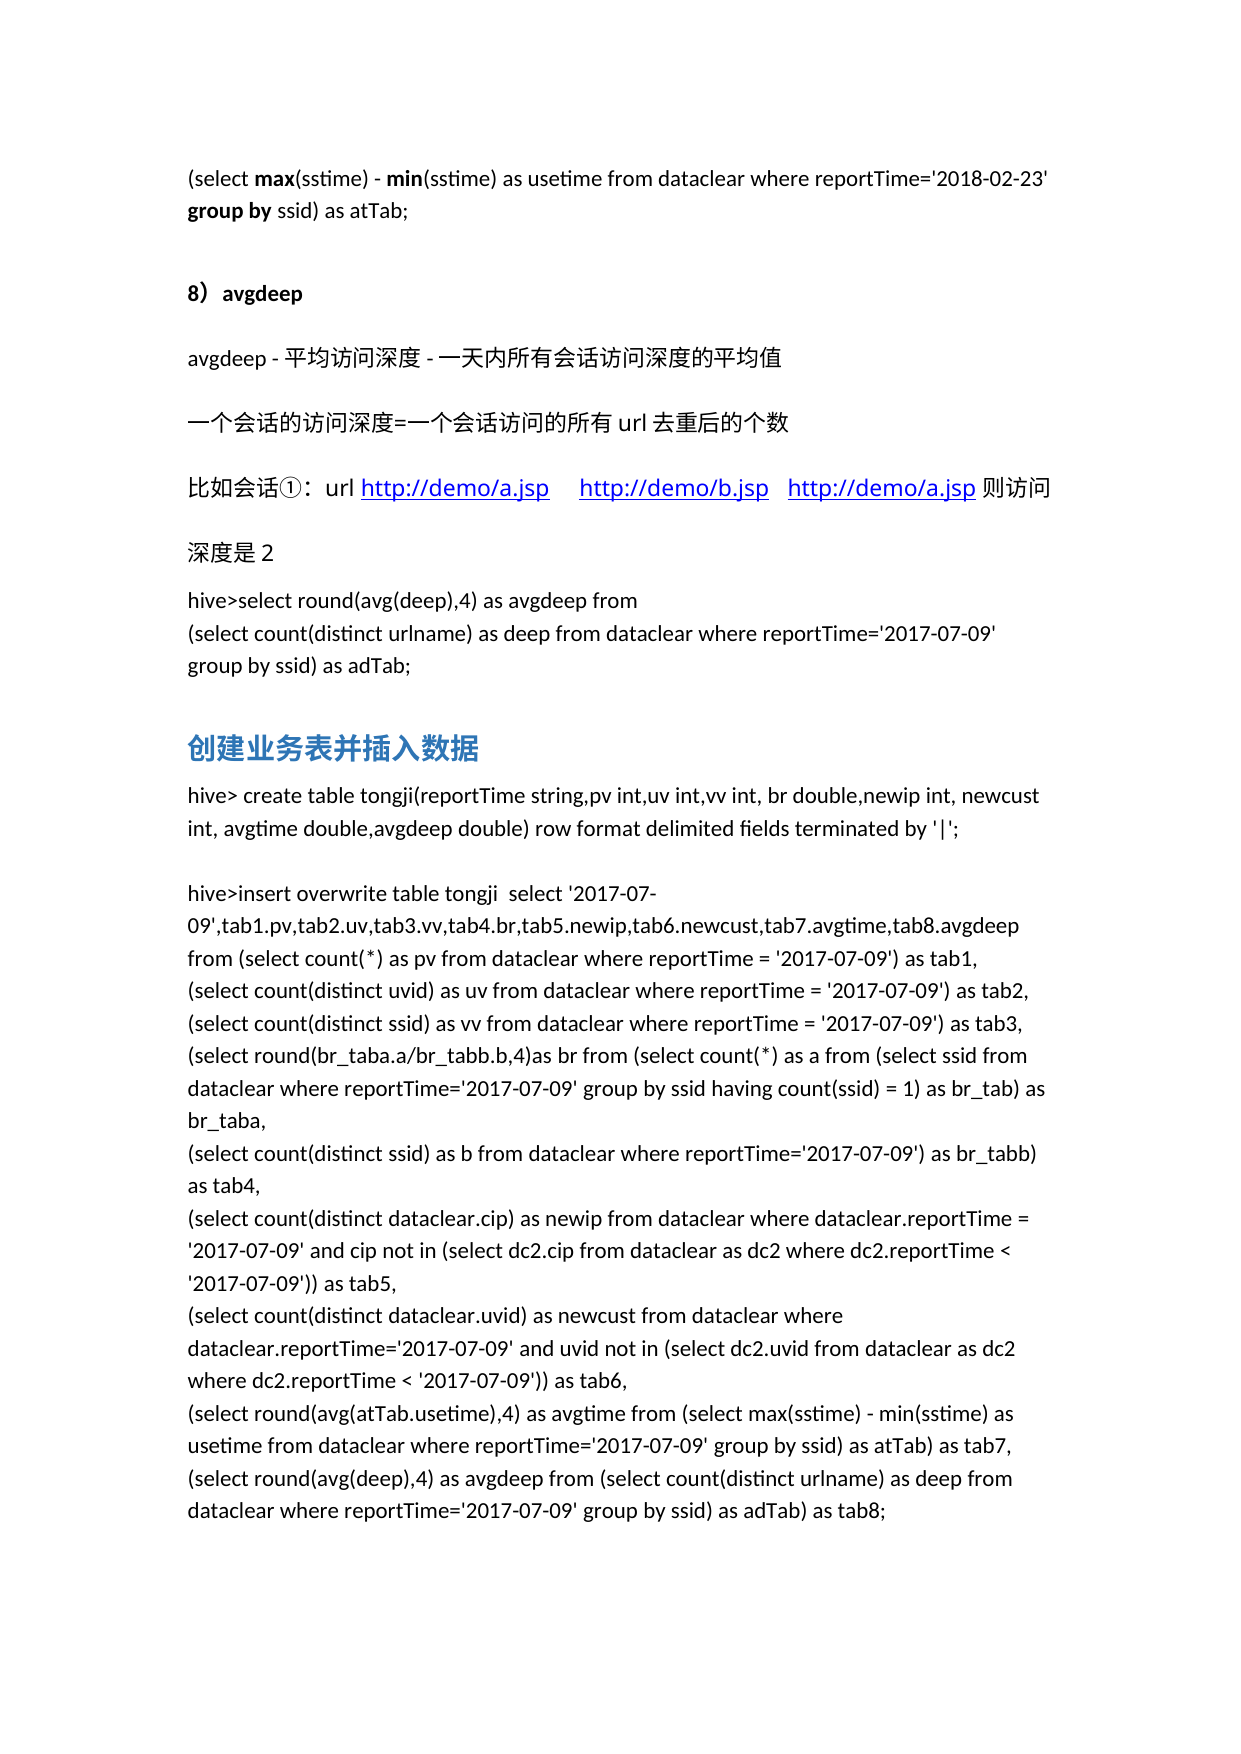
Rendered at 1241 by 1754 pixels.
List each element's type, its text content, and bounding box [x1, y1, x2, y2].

text avgdeep - 平均访问深度 - 一天内所有会话访问深度的平均值 [187, 324, 1053, 389]
text (select count(distinct dataclear.uvid) as newcust from dataclear where dataclear.reportTime='2017-07-09' and uvid not in (select dc2.uvid from dataclear as dc2 where dc2.reportTime < '2017-07-09')) as tab6, [187, 1299, 1053, 1397]
text (select count(distinct ssid) as b from dataclear where reportTime='2017-07-09') as br_tabb) as tab4, [187, 1137, 1053, 1202]
text (select max(sstime) - min(sstime) as usetime from dataclear where reportTime='2018-02-23' group by ssid) as atTab; [187, 162, 1053, 227]
text 8）avgdeep [187, 259, 1053, 324]
text (select count(distinct ssid) as vv from dataclear where reportTime = '2017-07-09') as tab3, [187, 1007, 1053, 1039]
text (select count(distinct dataclear.cip) as newip from dataclear where dataclear.reportTime = '2017-07-09' and cip not in (select dc2.cip from dataclear as dc2 where dc2.reportTime < '2017-07-09')) as tab5, [187, 1202, 1053, 1299]
text (select count(distinct urlname) as deep from dataclear where reportTime='2017-07-09' group by ssid) as adTab; [187, 617, 1053, 682]
text hive> create table tongji(reportTime string,pv int,uv int,vv int, br double,newip int, newcust int, avgtime double,avgdeep double) row format delimited fields terminated by '|'; [187, 779, 1053, 844]
text hive>insert overwrite table tongji select '2017-07-09',tab1.pv,tab2.uv,tab3.vv,tab4.br,tab5.newip,tab6.newcust,tab7.avgtime,tab8.avgdeep from (select count(*) as pv from dataclear where reportTime = '2017-07-09') as tab1, [187, 877, 1053, 974]
text 一个会话的访问深度=一个会话访问的所有url去重后的个数 [187, 389, 1053, 454]
text 创建业务表并插入数据 [187, 714, 1053, 779]
text (select count(distinct uvid) as uv from dataclear where reportTime = '2017-07-09') as tab2, [187, 974, 1053, 1007]
text 比如会话①：url http://demo/a.jsp http://demo/b.jsp http://demo/a.jsp 则访问深度是2 [187, 454, 1053, 584]
text hive>select round(avg(deep),4) as avgdeep from [187, 584, 1053, 617]
text (select round(avg(deep),4) as avgdeep from (select count(distinct urlname) as deep from dataclear where reportTime='2017-07-09' group by ssid) as adTab) as tab8; [187, 1462, 1053, 1527]
text (select round(br_taba.a/br_tabb.b,4)as br from (select count(*) as a from (select ssid from dataclear where reportTime='2017-07-09' group by ssid having count(ssid) = 1) as br_tab) as br_taba, [187, 1039, 1053, 1137]
text (select round(avg(atTab.usetime),4) as avgtime from (select max(sstime) - min(sstime) as usetime from dataclear where reportTime='2017-07-09' group by ssid) as atTab) as tab7, [187, 1397, 1053, 1462]
